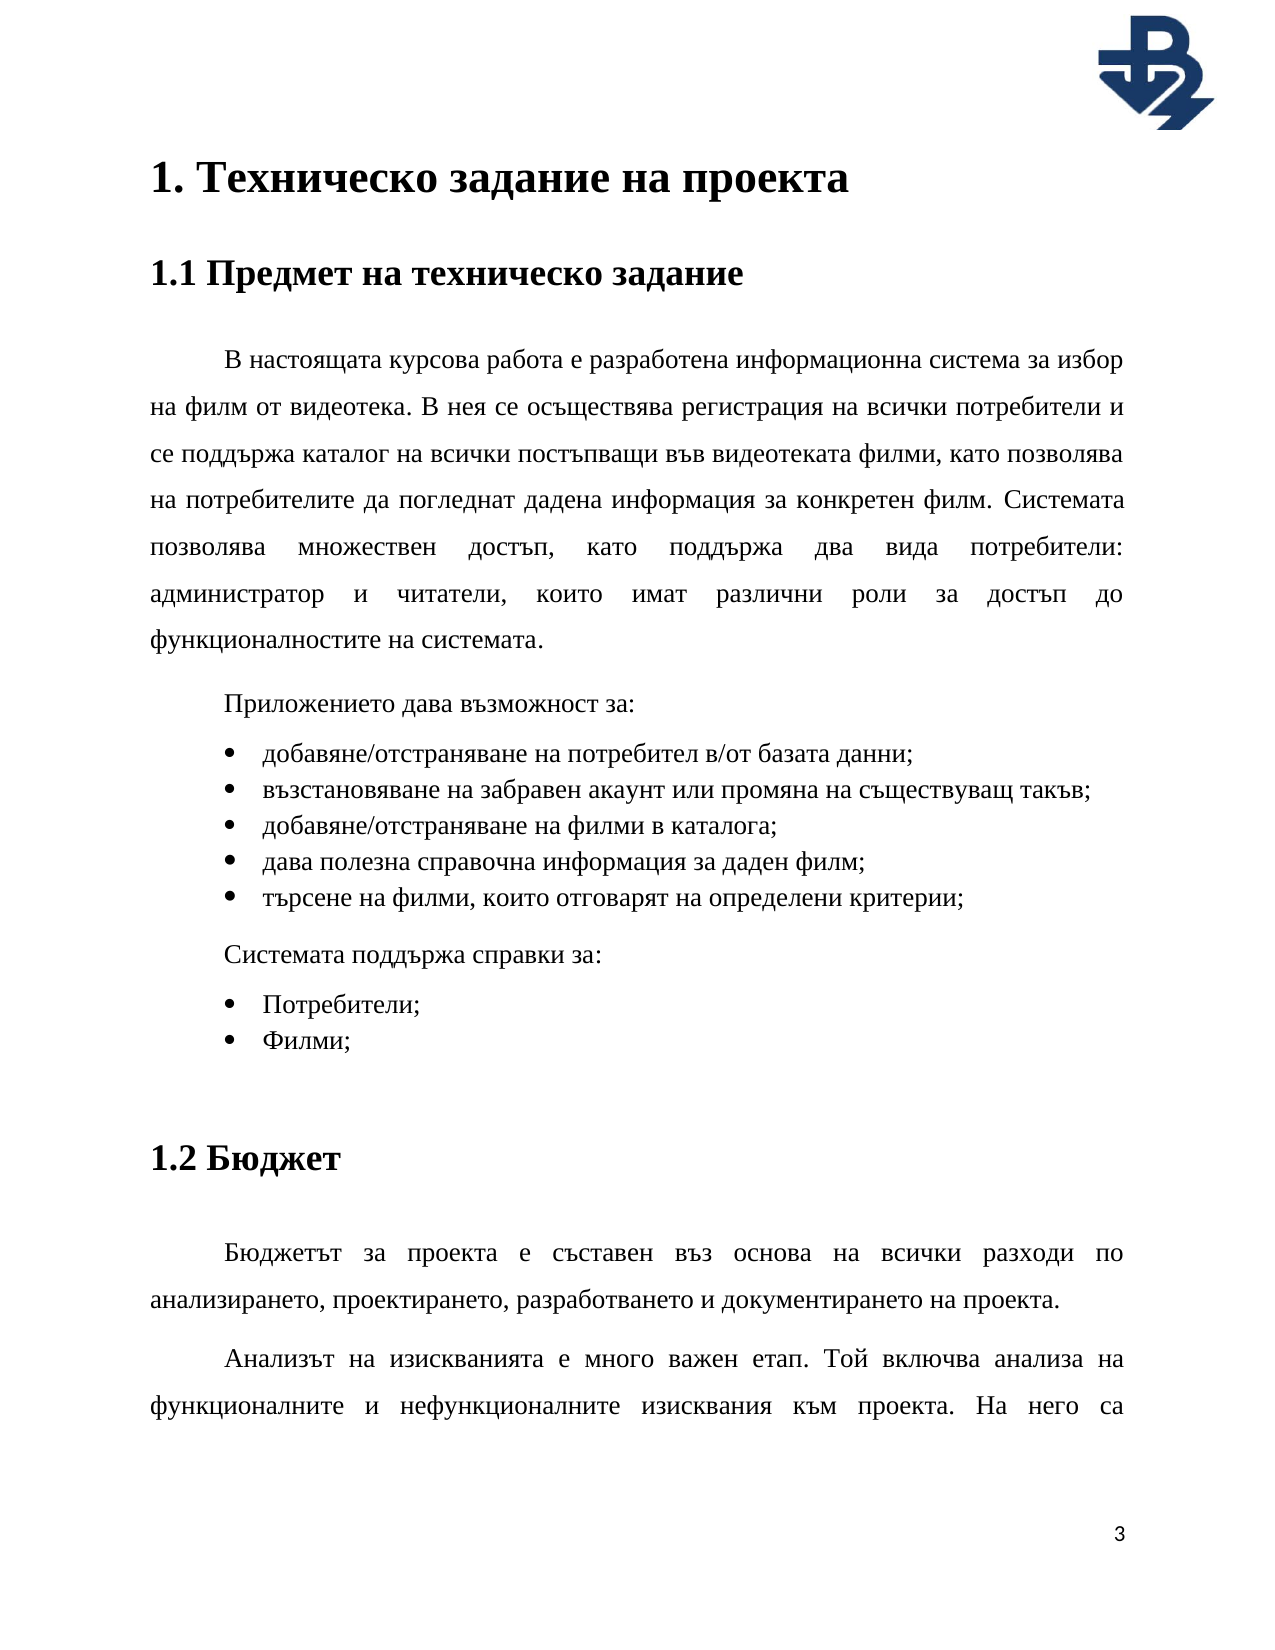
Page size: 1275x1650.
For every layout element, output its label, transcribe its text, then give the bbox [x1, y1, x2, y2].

list Филми; [225, 1024, 1125, 1056]
list дава полезна справочна информация за даден филм; [225, 845, 1125, 876]
list търсене на филми, които отговарят на определени критерии; [225, 881, 1125, 913]
picture [1092, 14, 1224, 130]
subtitle 1.1 Предмет на техническо задание [150, 250, 1125, 293]
list възстановяване на забравен акаунт или промяна на съществуващ такъв; [225, 773, 1125, 804]
text Системата поддържа справки за: [150, 938, 1125, 969]
text В настоящата курсова работа е разработена информационна система за избор на филм от видеотека. В нея се осъществява регистрация на всички потребители и се поддържа каталог на всички постъпващи във видеотеката филми, като позволява на потребителите да погледнат дадена информация за конкретен филм. Системата позволява множествен достъп, като поддържа два вида потребители: администратор и читатели, които имат различни роли за достъп до функционалностите на системата. [150, 343, 1125, 654]
subtitle 1. Техническо задание на проекта [150, 150, 1125, 203]
text Приложението дава възможност за: [150, 687, 1125, 718]
subtitle 1.2 Бюджет [150, 1136, 1125, 1179]
text Бюджетът за проекта е съставен въз основа на всички разходи по анализирането, проектирането, разработването и документирането на проекта. [150, 1237, 1125, 1314]
list Потребители; [225, 988, 1125, 1020]
list добавяне/отстраняване на филми в каталога; [225, 809, 1125, 840]
list добавяне/отстраняване на потребител в/от базата данни; [225, 737, 1125, 768]
